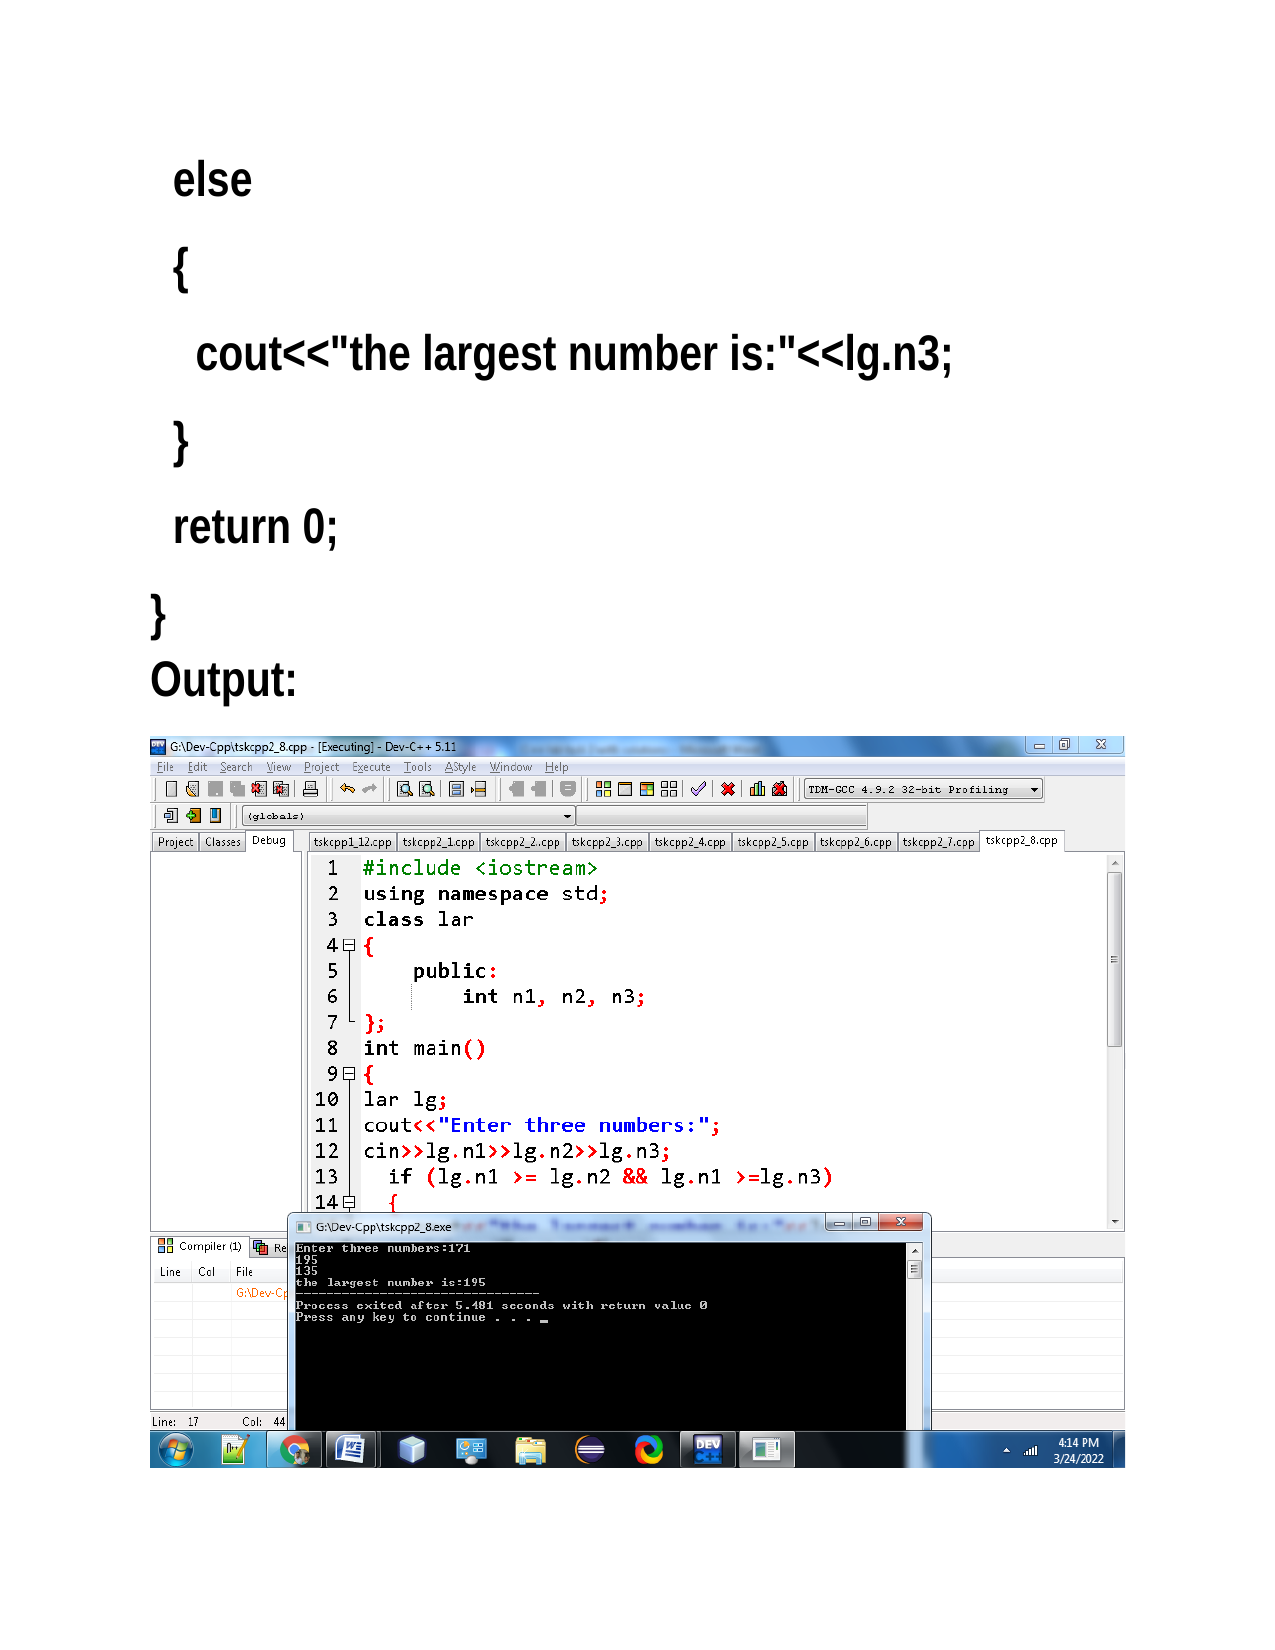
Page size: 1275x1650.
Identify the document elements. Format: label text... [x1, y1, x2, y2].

text else [150, 150, 1125, 207]
text } Output: [150, 584, 1125, 707]
text cout<<"the largest number is:"<<lg.n3; [150, 323, 1125, 381]
picture [150, 736, 1125, 1468]
text return 0; [150, 497, 1125, 554]
text { [150, 237, 1125, 294]
text } [150, 410, 1125, 468]
